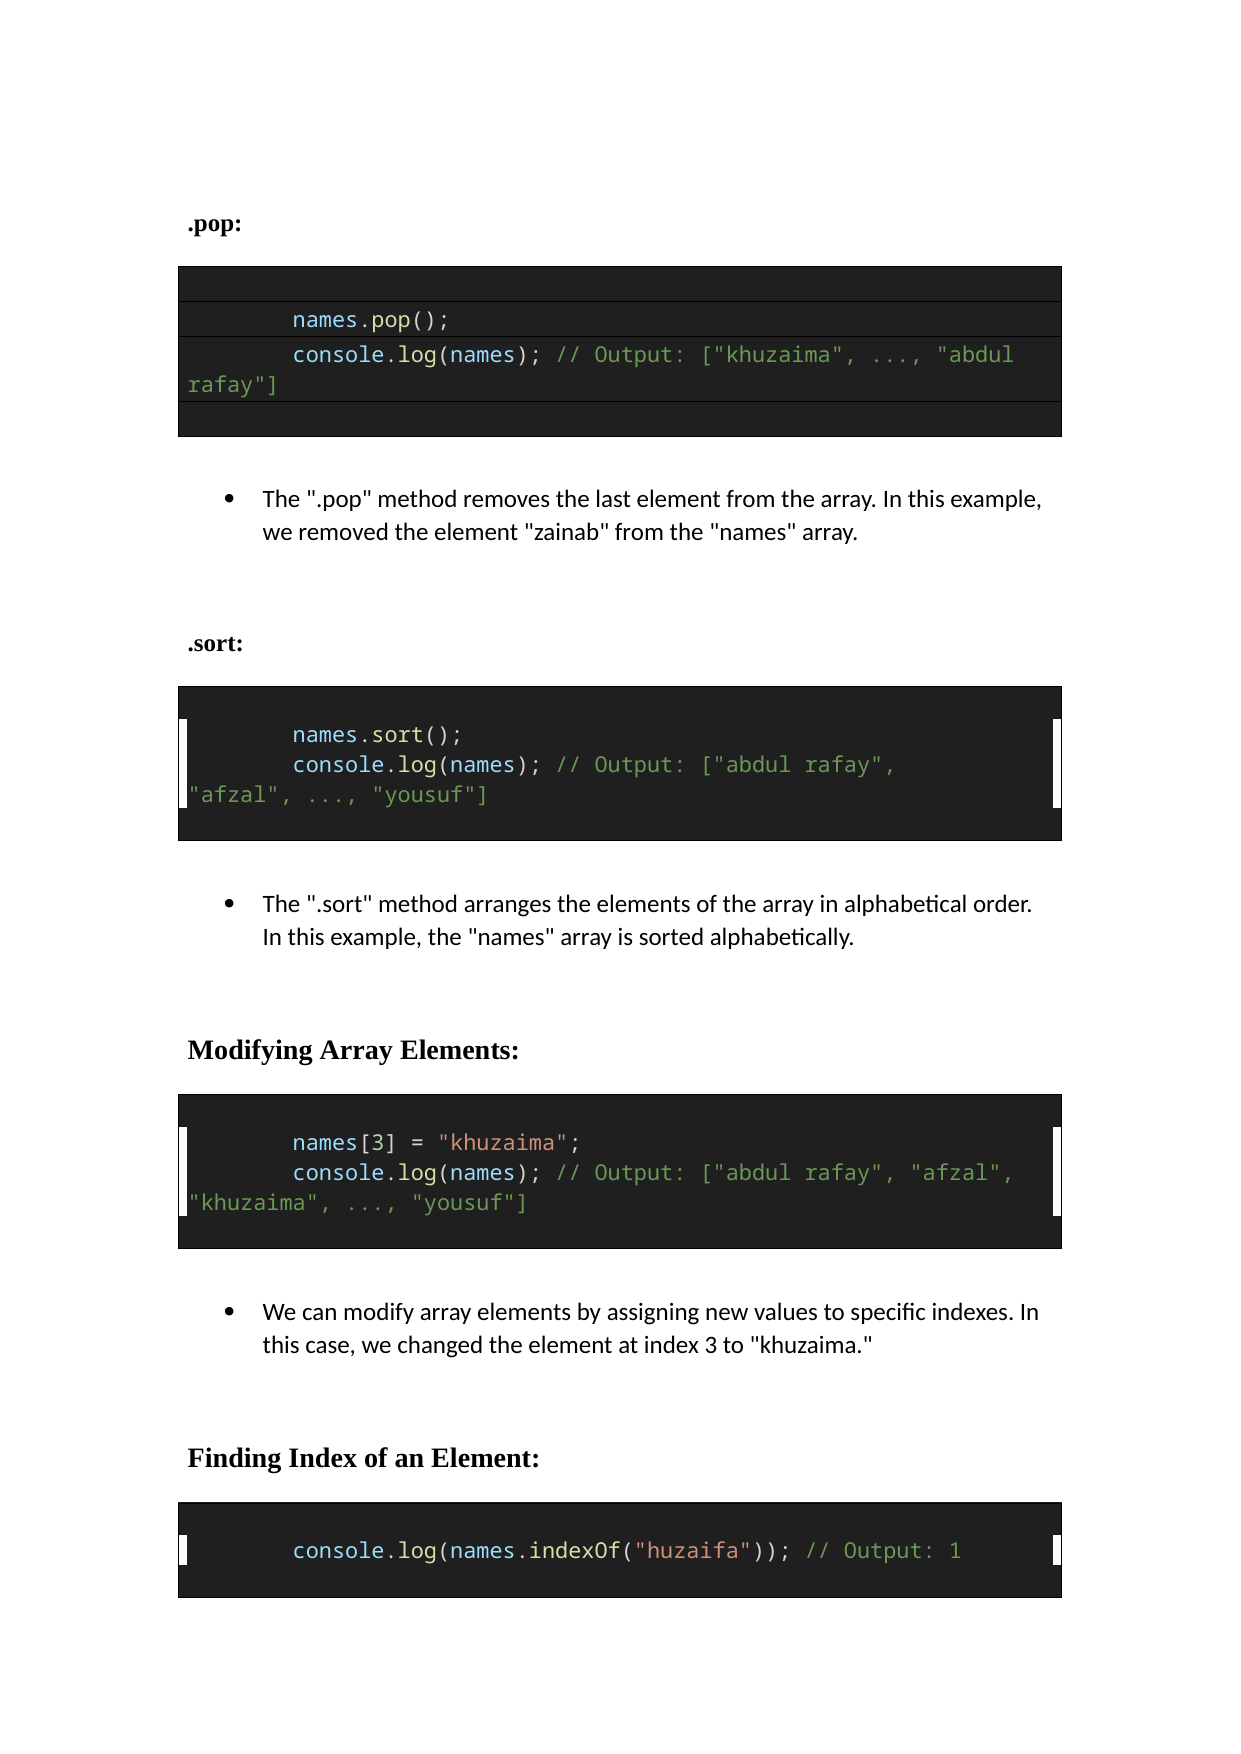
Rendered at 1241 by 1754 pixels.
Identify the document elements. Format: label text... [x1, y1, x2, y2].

subtitle Modifying Array Elements: [187, 1033, 1053, 1065]
list The ".pop" method removes the last element from the array. In this example, we removed the element "zainab" from the "names" array. [225, 483, 1053, 547]
text names.sort(); [187, 719, 1053, 749]
text console.log(names.indexOf("huzaifa")); // Output: 1 [187, 1535, 1053, 1562]
list The ".sort" method arranges the elements of the array in alphabetical order. In this example, the "names" array is sorted alphabetically. [225, 888, 1053, 952]
list We can modify array elements by assigning new values to specific indexes. In this case, we changed the element at index 3 to "khuzaima." [225, 1296, 1053, 1360]
text console.log(names); // Output: ["abdul rafay", "afzal", ..., "yousuf"] [187, 749, 1053, 805]
text names[3] = "khuzaima"; [187, 1127, 1053, 1157]
text console.log(names); // Output: ["khuzaima", ..., "abdul rafay"] [179, 337, 1061, 401]
subtitle .pop: [187, 208, 1053, 237]
text console.log(names); // Output: ["abdul rafay", "afzal", "khuzaima", ..., "yousuf"] [187, 1157, 1053, 1213]
subtitle Finding Index of an Element: [187, 1441, 1053, 1473]
text names.pop(); [179, 302, 1061, 336]
subtitle .sort: [187, 628, 1053, 657]
